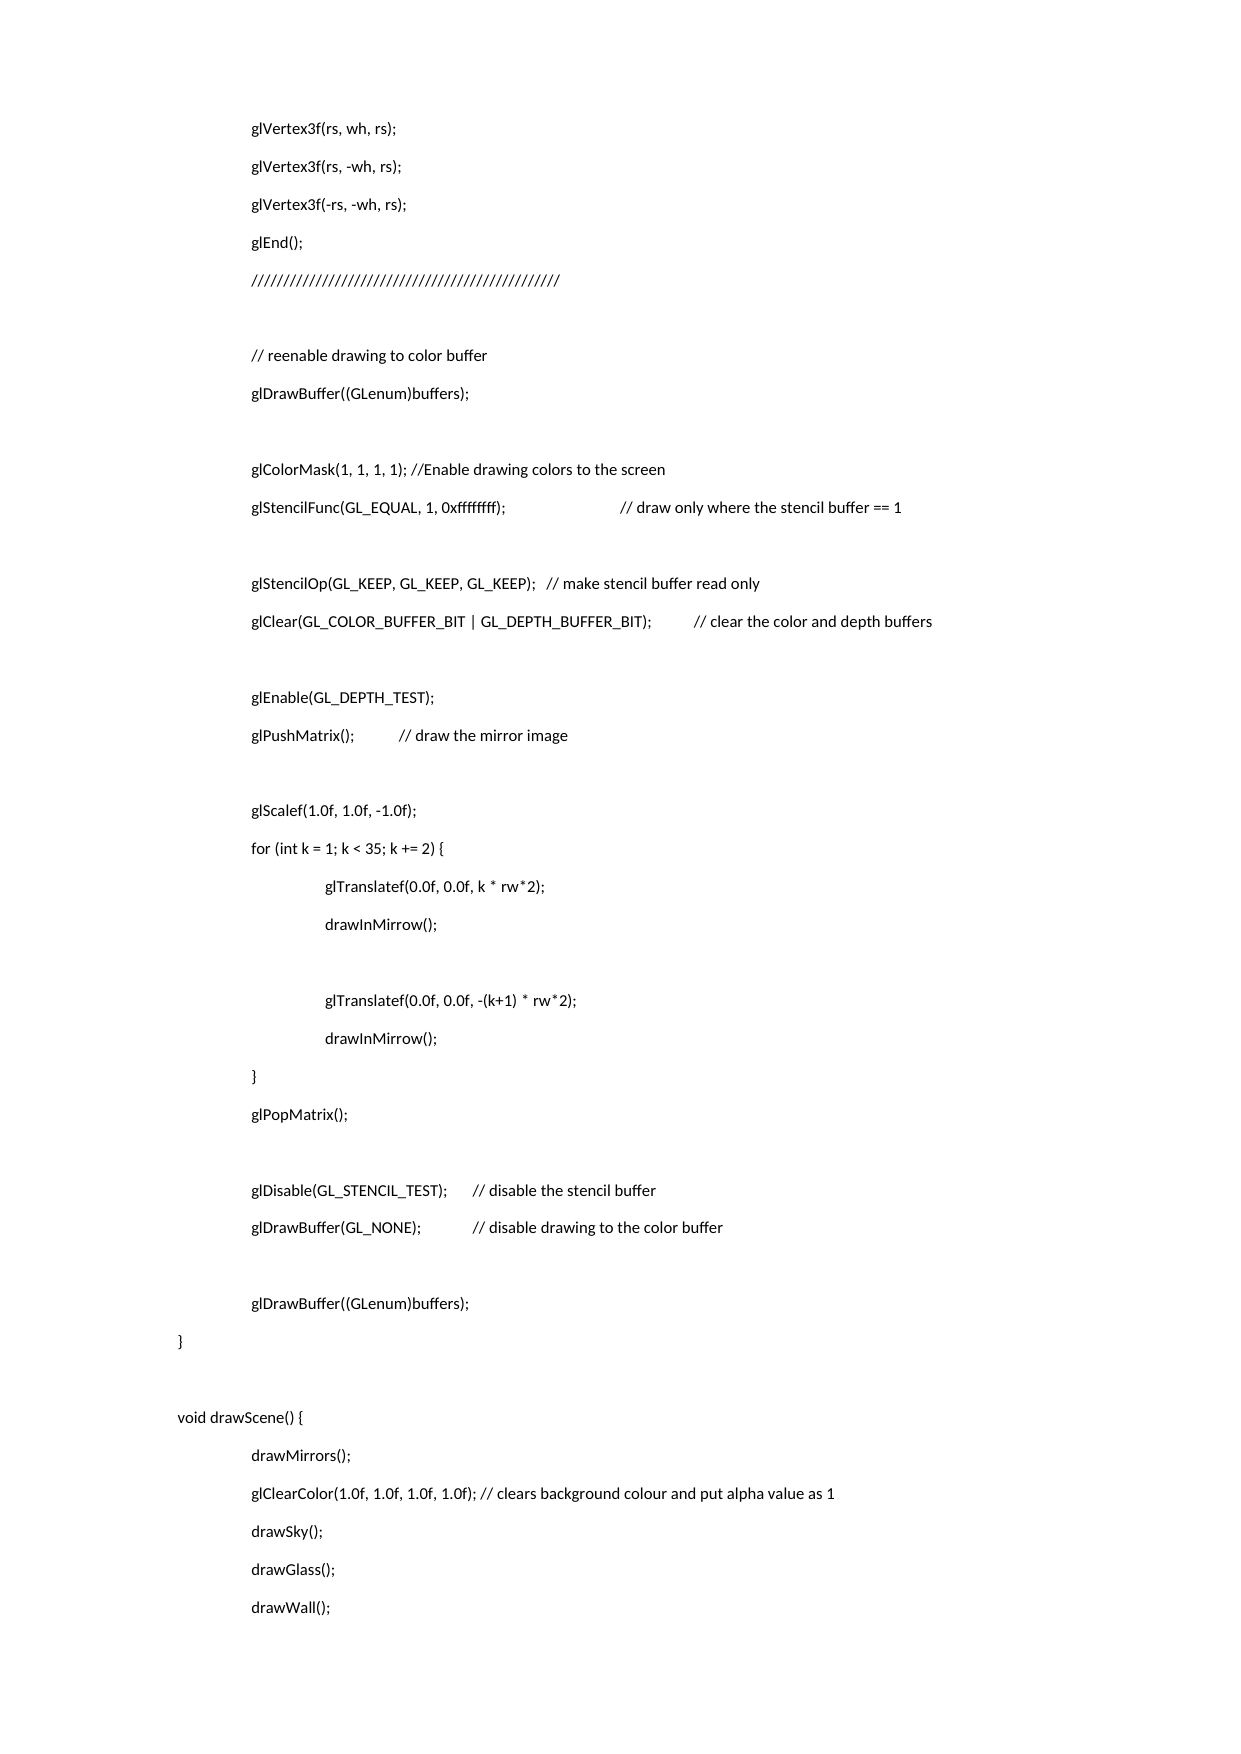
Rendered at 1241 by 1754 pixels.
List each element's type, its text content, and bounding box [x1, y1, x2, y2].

text drawSky(); [177, 1521, 1152, 1541]
text drawInMirrow(); [177, 1028, 1152, 1048]
text glDrawBuffer((GLenum)buffers); [177, 1293, 1152, 1314]
text drawWall(); [177, 1597, 1152, 1617]
text glVertex3f(-rs, -wh, rs); [177, 194, 1152, 214]
text glDisable(GL_STENCIL_TEST); // disable the stencil buffer [177, 1180, 1152, 1200]
text for (int k = 1; k < 35; k += 2) { [177, 838, 1152, 859]
text glTranslatef(0.0f, 0.0f, k * rw*2); [177, 876, 1152, 897]
text glVertex3f(rs, wh, rs); [177, 118, 1152, 138]
text glStencilFunc(GL_EQUAL, 1, 0xffffffff); // draw only where the stencil buffer == 1 [177, 497, 1152, 518]
text glPopMatrix(); [177, 1104, 1152, 1124]
text // reenable drawing to color buffer [177, 346, 1152, 366]
text drawGlass(); [177, 1559, 1152, 1579]
text glColorMask(1, 1, 1, 1); //Enable drawing colors to the screen [177, 459, 1152, 480]
text drawMirrors(); [177, 1445, 1152, 1466]
text } [177, 1066, 1152, 1086]
text glClearColor(1.0f, 1.0f, 1.0f, 1.0f); // clears background colour and put alpha value as 1 [177, 1483, 1152, 1503]
text glEnable(GL_DEPTH_TEST); [177, 687, 1152, 707]
text glClear(GL_COLOR_BUFFER_BIT | GL_DEPTH_BUFFER_BIT); // clear the color and depth buffers [177, 611, 1152, 631]
text drawInMirrow(); [177, 914, 1152, 935]
text //////////////////////////////////////////////// [177, 270, 1152, 290]
text } [177, 1331, 1152, 1352]
text glVertex3f(rs, -wh, rs); [177, 156, 1152, 176]
text glStencilOp(GL_KEEP, GL_KEEP, GL_KEEP); // make stencil buffer read only [177, 573, 1152, 593]
text glScalef(1.0f, 1.0f, -1.0f); [177, 801, 1152, 821]
text glTranslatef(0.0f, 0.0f, -(k+1) * rw*2); [177, 990, 1152, 1011]
text glDrawBuffer(GL_NONE); // disable drawing to the color buffer [177, 1218, 1152, 1238]
text void drawScene() { [177, 1407, 1152, 1428]
text glDrawBuffer((GLenum)buffers); [177, 383, 1152, 404]
text glEnd(); [177, 232, 1152, 252]
text glPushMatrix(); // draw the mirror image [177, 725, 1152, 745]
